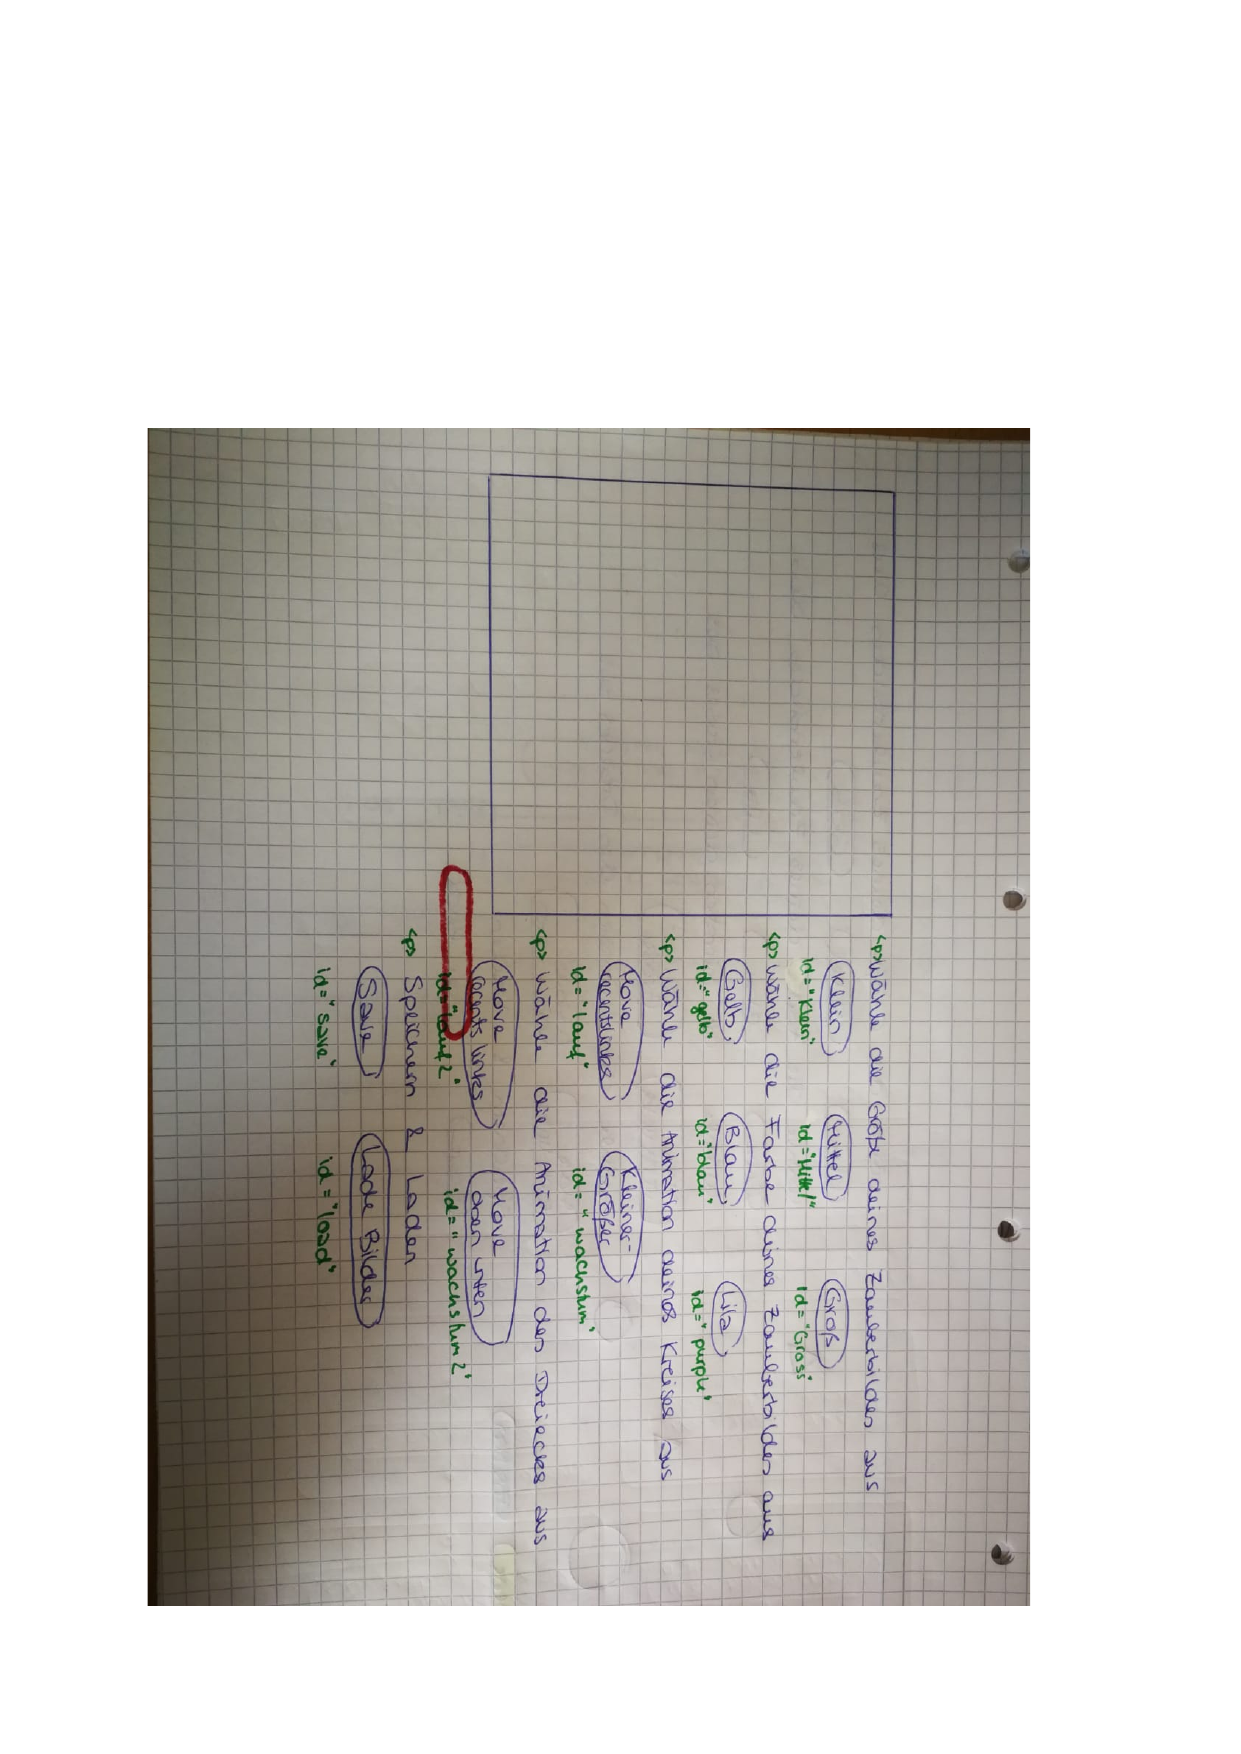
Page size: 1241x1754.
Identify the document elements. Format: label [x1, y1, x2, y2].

picture [147, 428, 1030, 1606]
